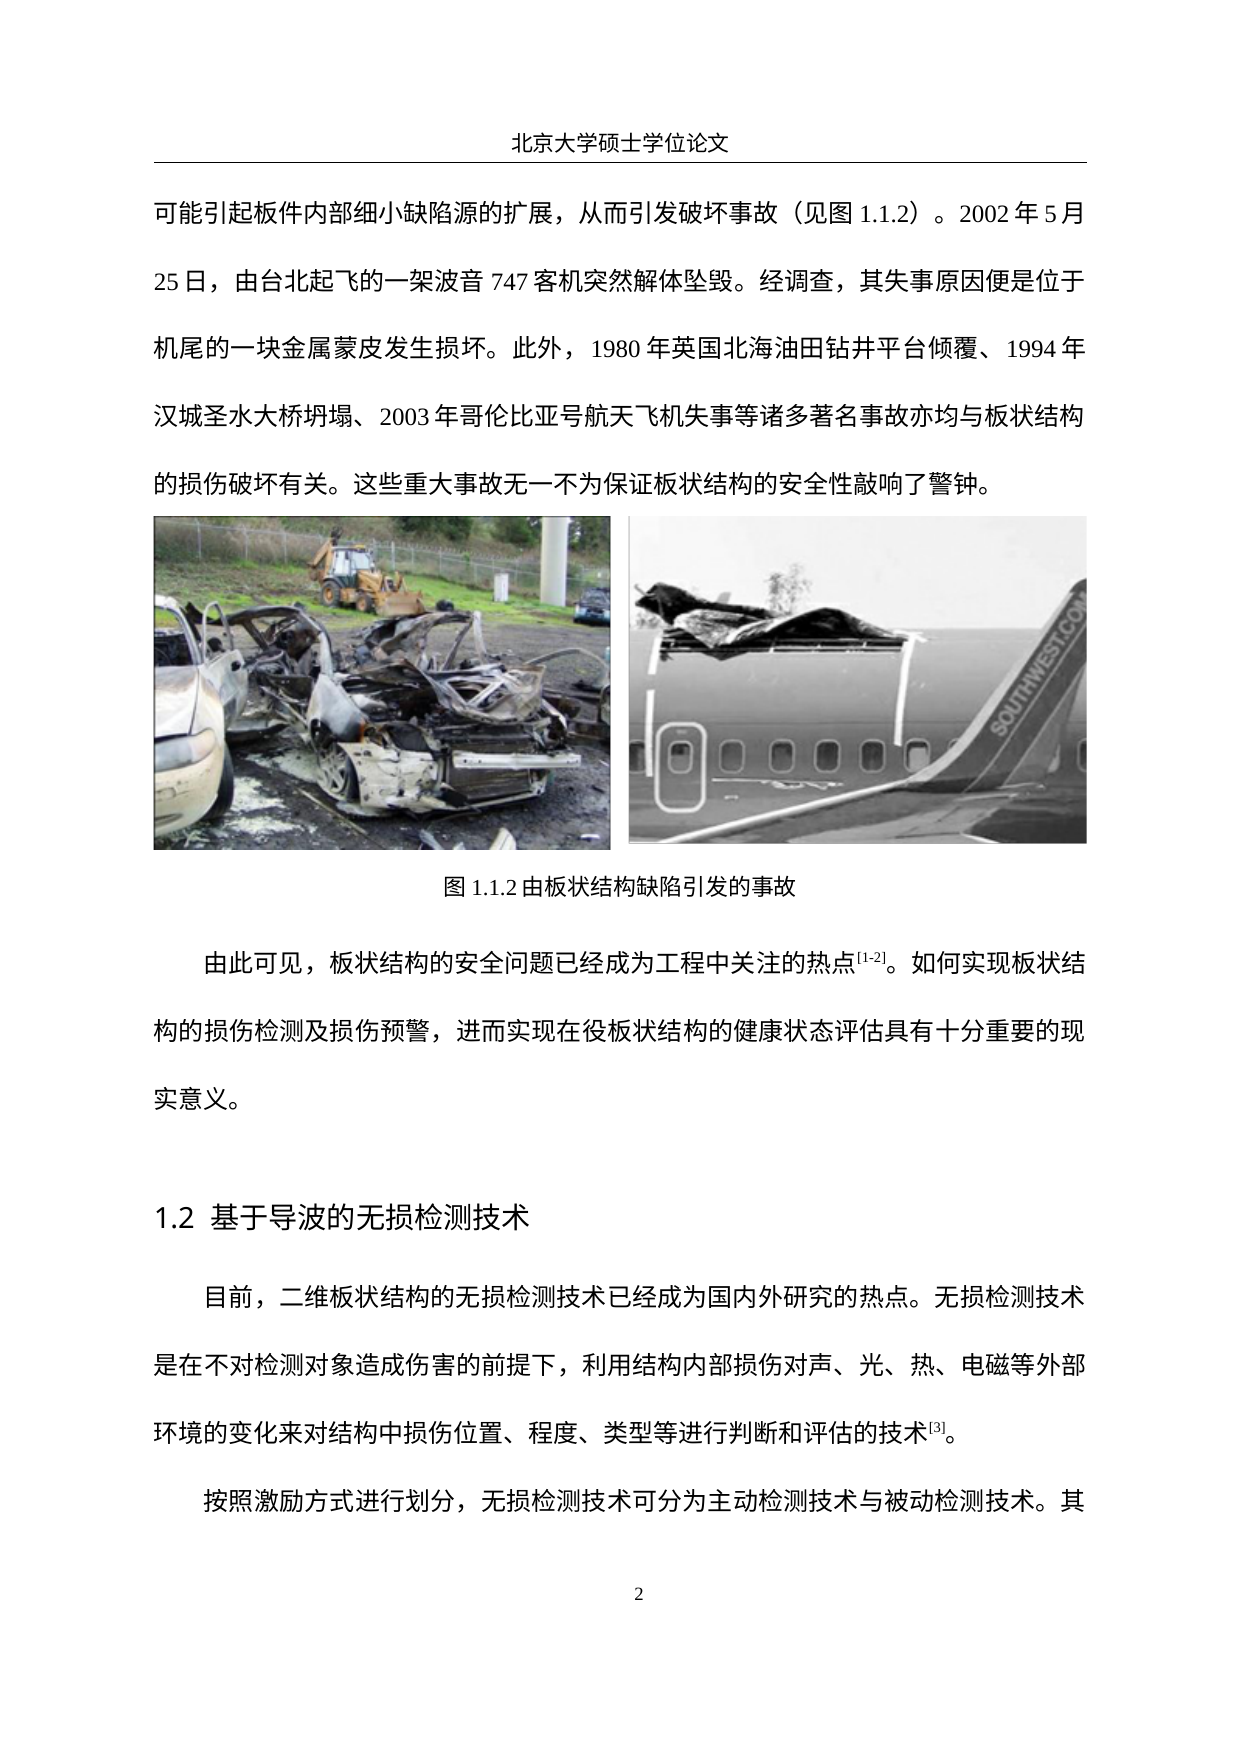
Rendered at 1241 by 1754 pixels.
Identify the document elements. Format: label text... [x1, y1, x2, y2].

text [153, 1466, 1087, 1534]
text 由此可见，板状结构的安全问题已经成为工程中关注的热点[1-2]。如何实现板状结构的损伤检测及损伤预警，进而实现在役板状结构的健康状态评估具有十分重要的现实意义。 [153, 928, 1087, 1132]
picture [153, 516, 1087, 850]
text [153, 177, 1087, 516]
subtitle 1.2 基于导波的无损检测技术 [153, 1182, 1087, 1249]
subtitle 图1.1.2由板状结构缺陷引发的事故 [153, 850, 1087, 903]
text 目前，二维板状结构的无损检测技术已经成为国内外研究的热点。无损检测技术是在不对检测对象造成伤害的前提下，利用结构内部损伤对声、光、热、电磁等外部环境的变化来对结构中损伤位置、程度、类型等进行判断和评估的技术[3]。 [153, 1262, 1087, 1466]
